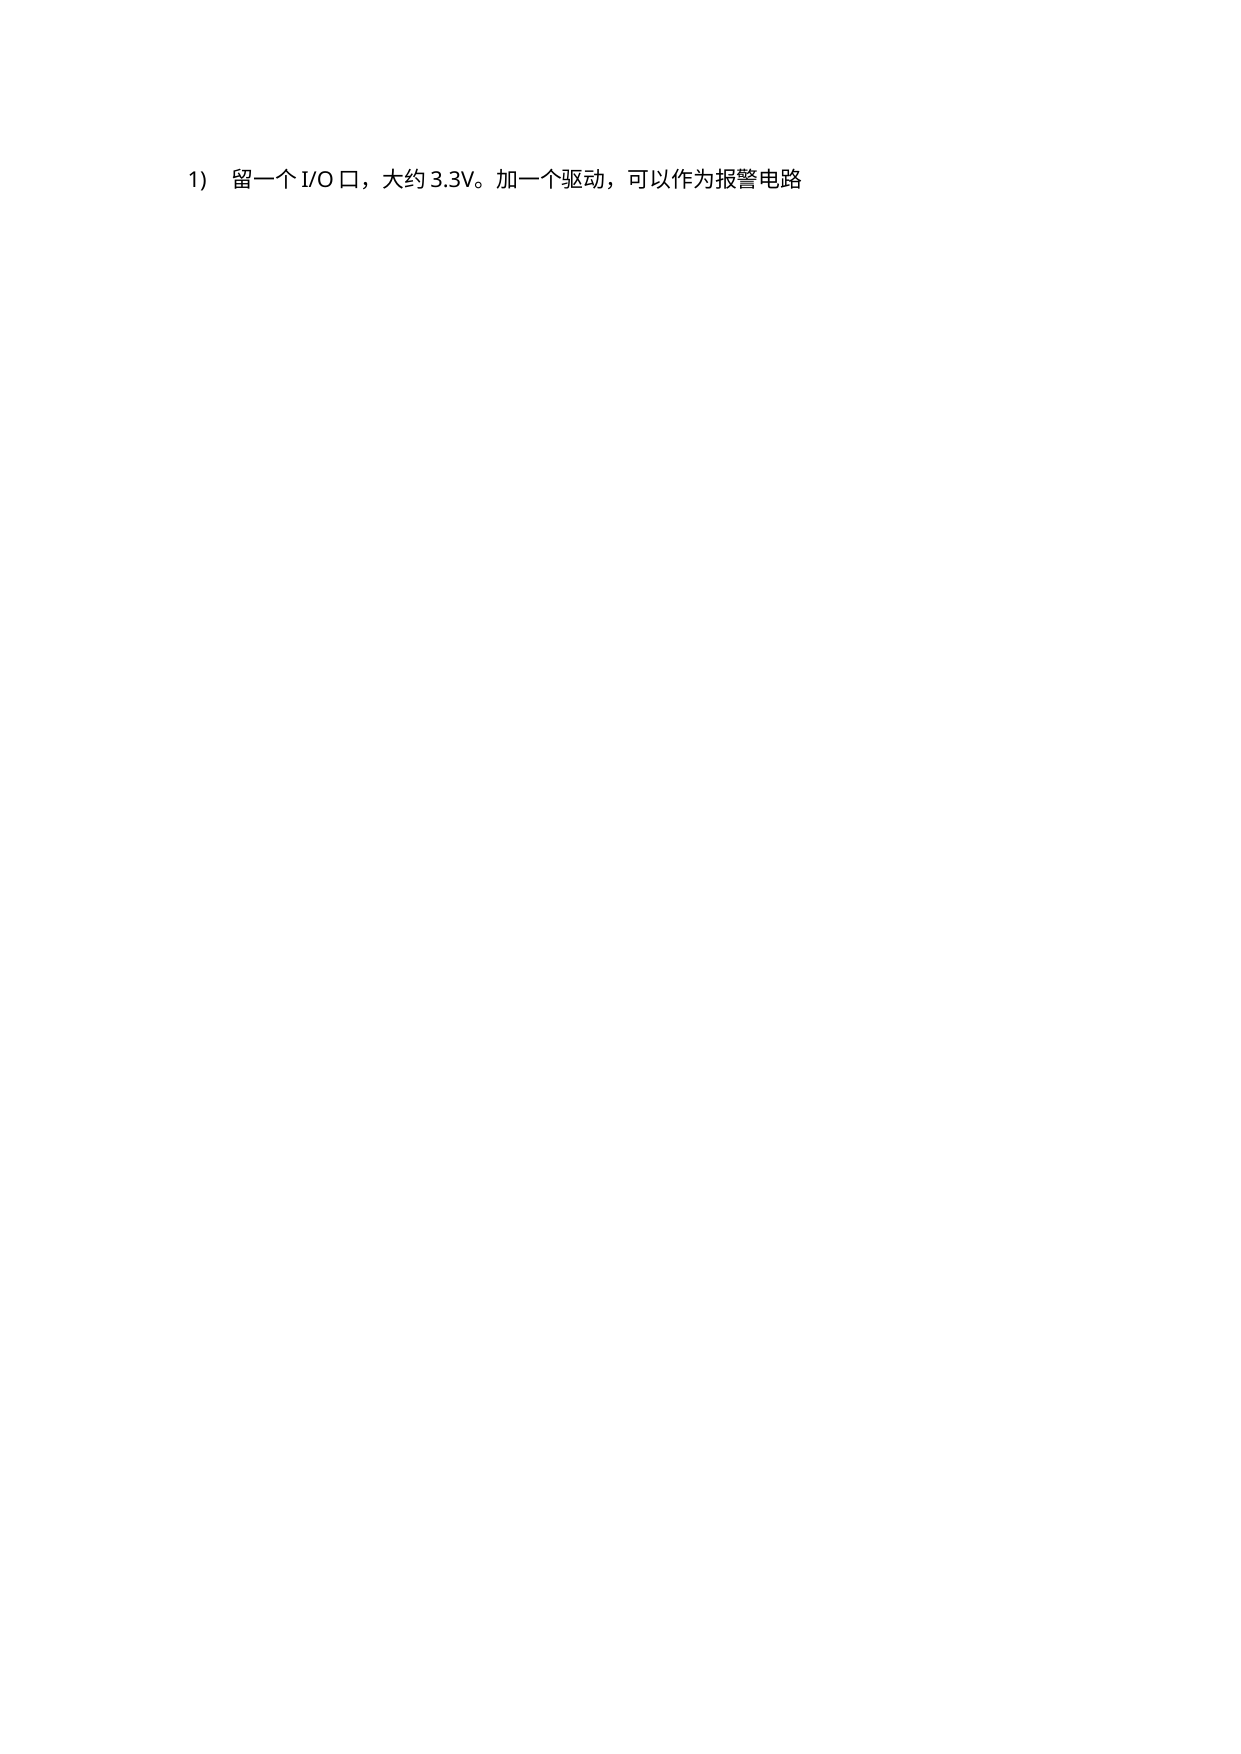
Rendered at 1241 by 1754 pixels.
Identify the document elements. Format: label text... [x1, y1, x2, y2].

list 留一个I/O口，大约3.3V。加一个驱动，可以作为报警电路 [187, 162, 1053, 194]
